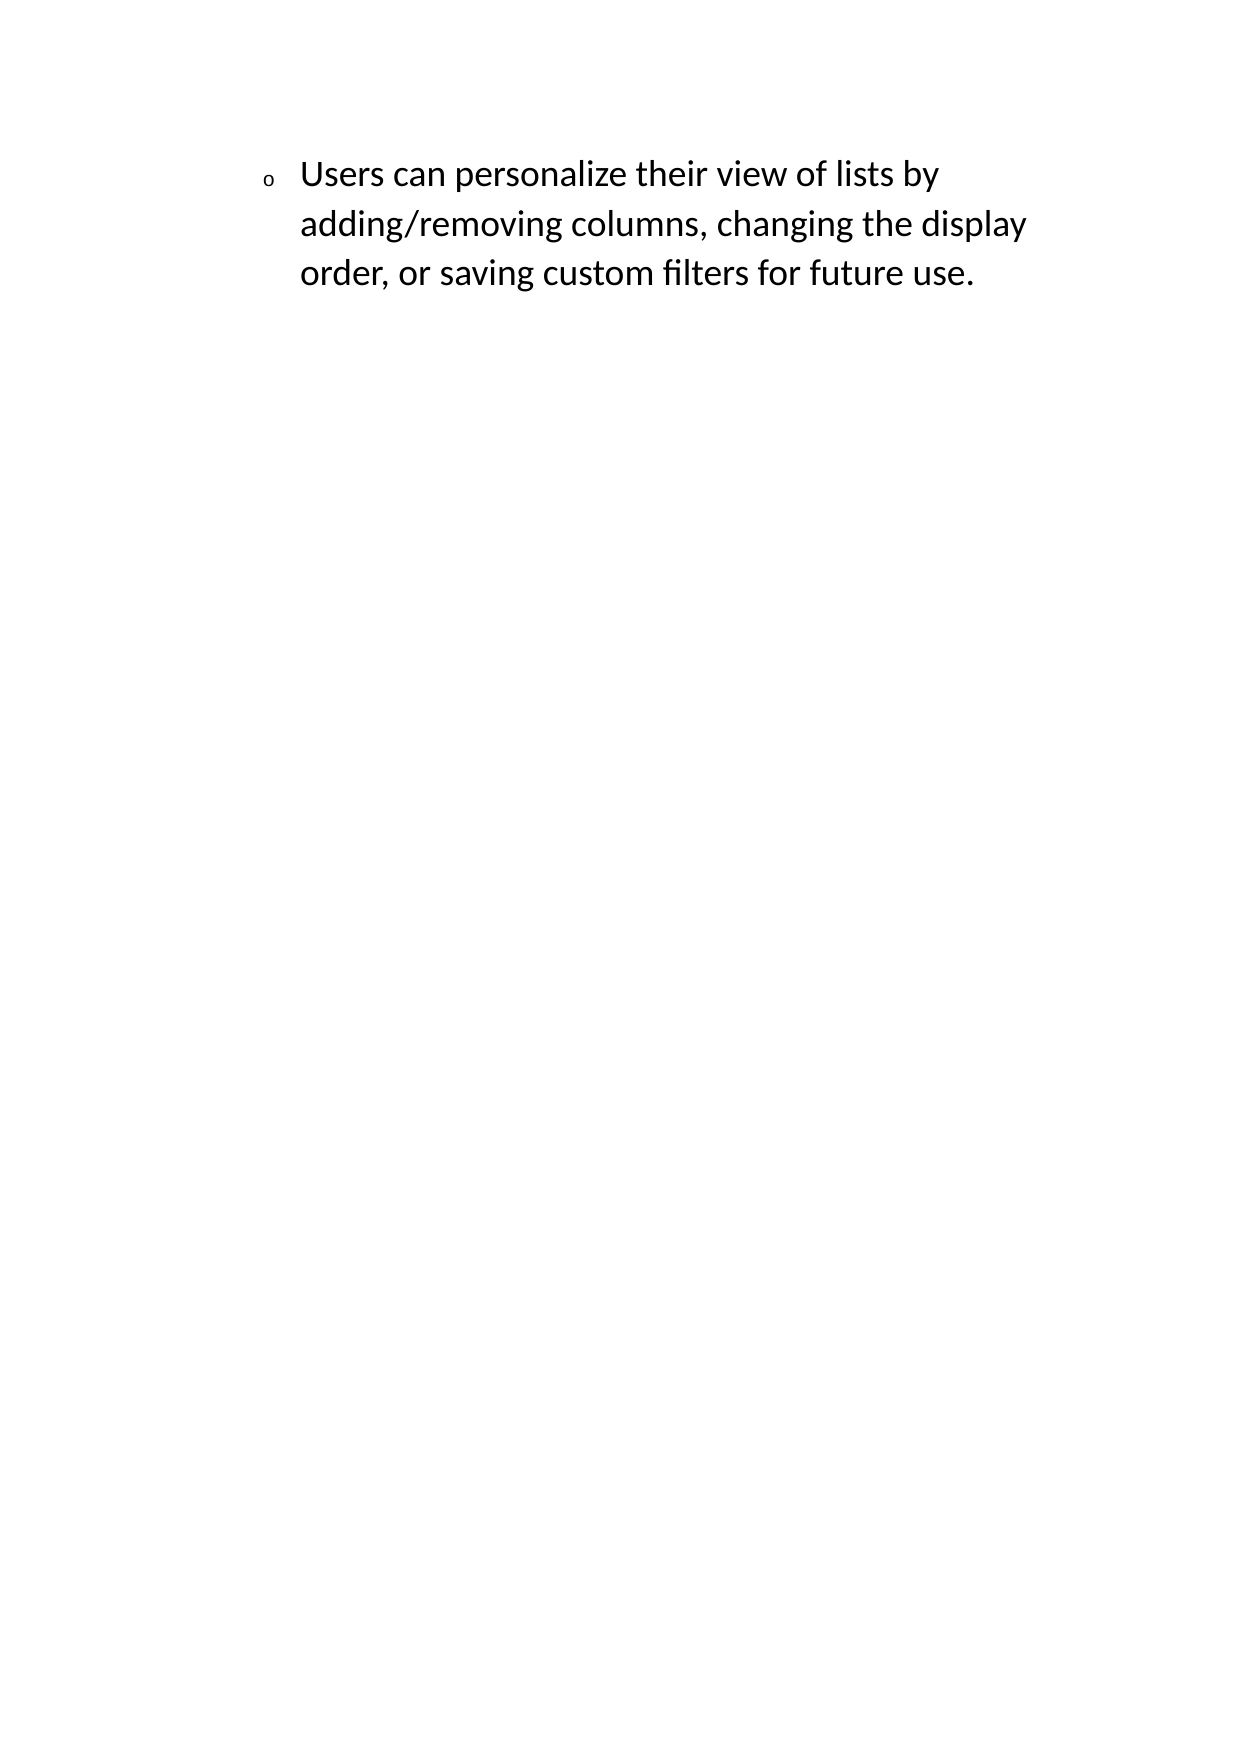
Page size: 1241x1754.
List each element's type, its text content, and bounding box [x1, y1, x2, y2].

list Users can personalize their view of lists by adding/removing columns, changing the display order, or saving custom filters for future use. [262, 150, 1090, 295]
